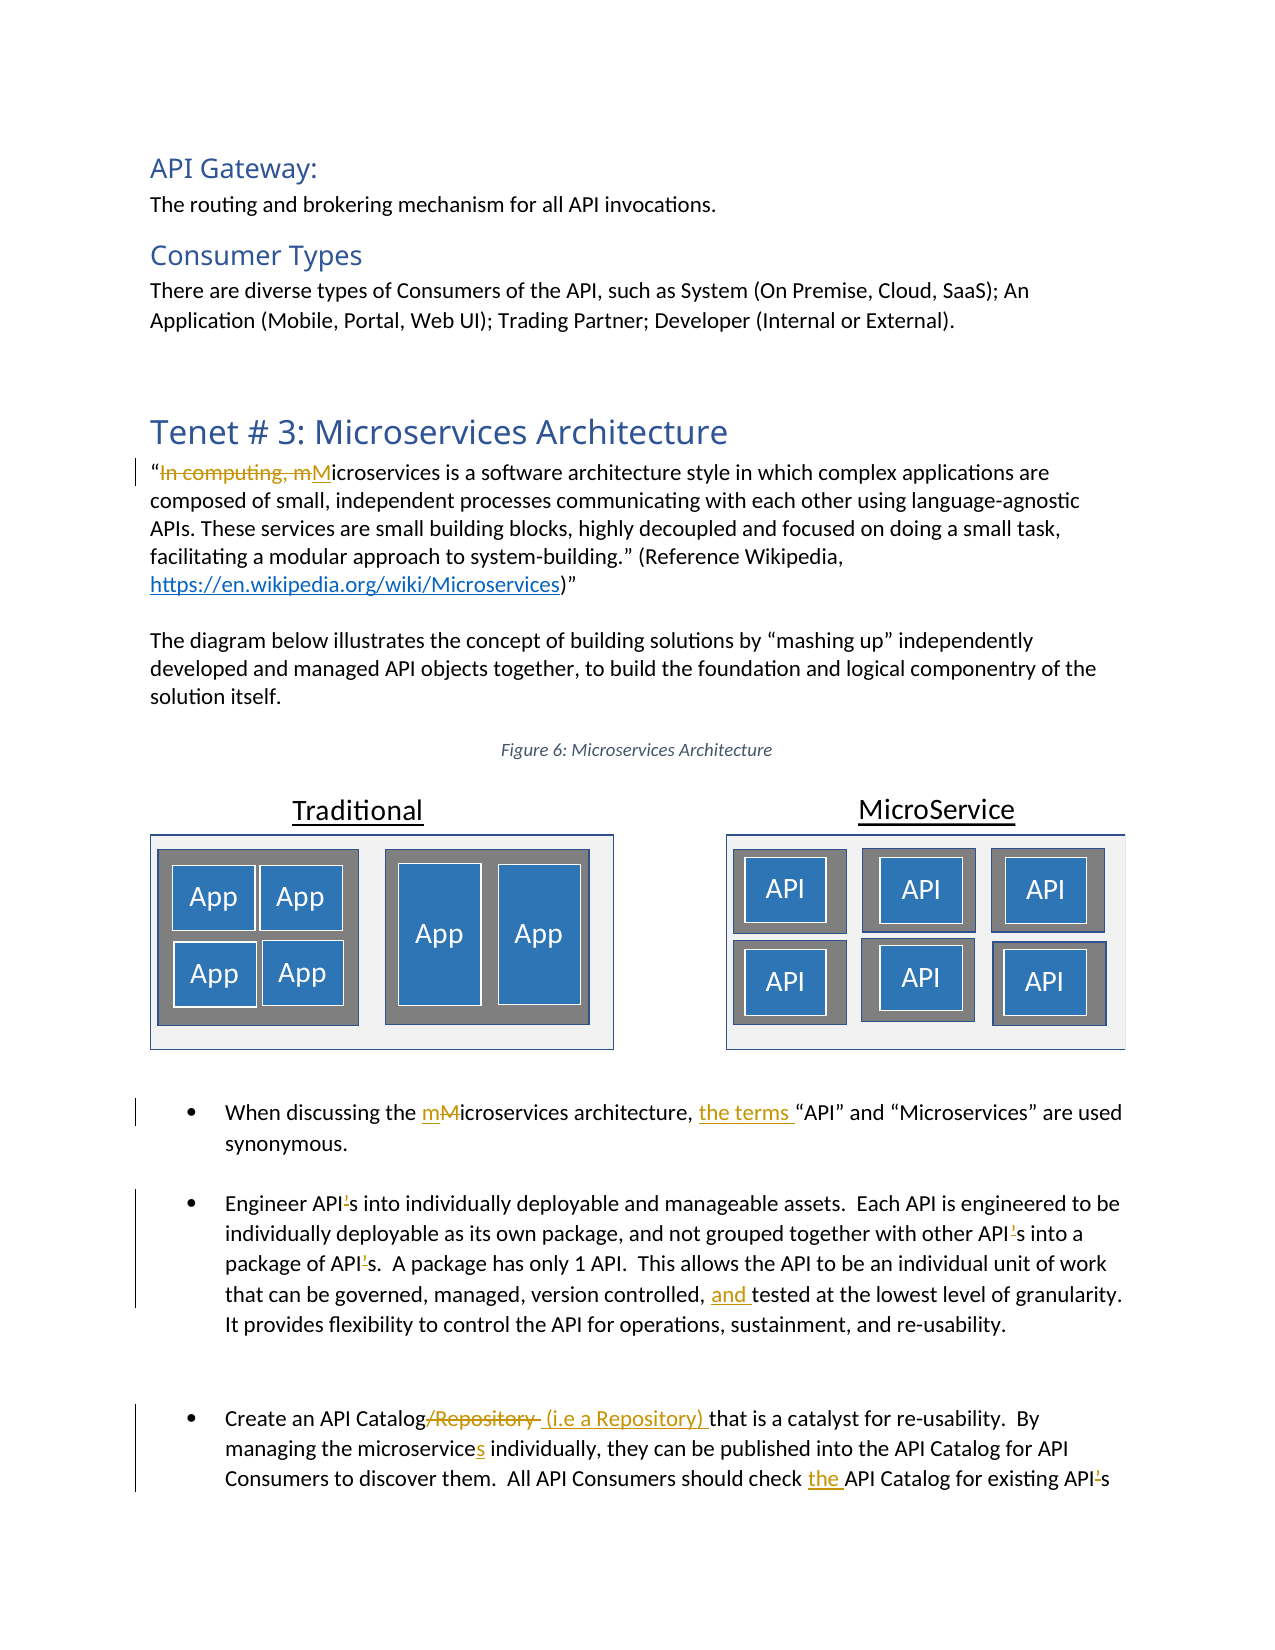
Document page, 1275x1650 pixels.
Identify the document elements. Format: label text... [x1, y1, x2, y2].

list Engineer APIs into individually deployable and manageable assets. Each API is engineered to be individually deployable as its own package, and not grouped together with other APIs into a package of APIs. A package has only 1 API. This allows the API to be an individual unit of work that can be governed, managed, version controlled, tested at the lowest level of granularity. It provides flexibility to control the API for operations, sustainment, and re-usability. [187, 1189, 1125, 1338]
text “icroservices is a software architecture style in which complex applications are composed of small, independent processes communicating with each other using language-agnostic APIs. These services are small building blocks, highly decoupled and focused on doing a small task, facilitating a modular approach to system-building.” (Reference Wikipedia, https://en.wikipedia.org/wiki/Microservices)” [150, 458, 1125, 598]
subtitle Consumer Types [150, 237, 1125, 273]
text Figure 6: Microservices Architecture [150, 738, 1125, 761]
text There are diverse types of Consumers of the API, such as System (On Premise, Cloud, SaaS); An Application (Mobile, Portal, Web UI); Trading Partner; Developer (Internal or External). [150, 276, 1125, 335]
text The routing and brokering mechanism for all API invocations. [150, 190, 1125, 218]
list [187, 1404, 1125, 1492]
text The diagram below illustrates the concept of building solutions by “mashing up” independently developed and managed API objects together, to build the foundation and logical componentry of the solution itself. [150, 626, 1125, 710]
subtitle Tenet # 3: Microservices Architecture [150, 409, 1125, 454]
subtitle API Gateway: [150, 150, 1125, 187]
list When discussing the icroservices architecture, “API” and “Microservices” are used synonymous. [187, 1098, 1125, 1157]
